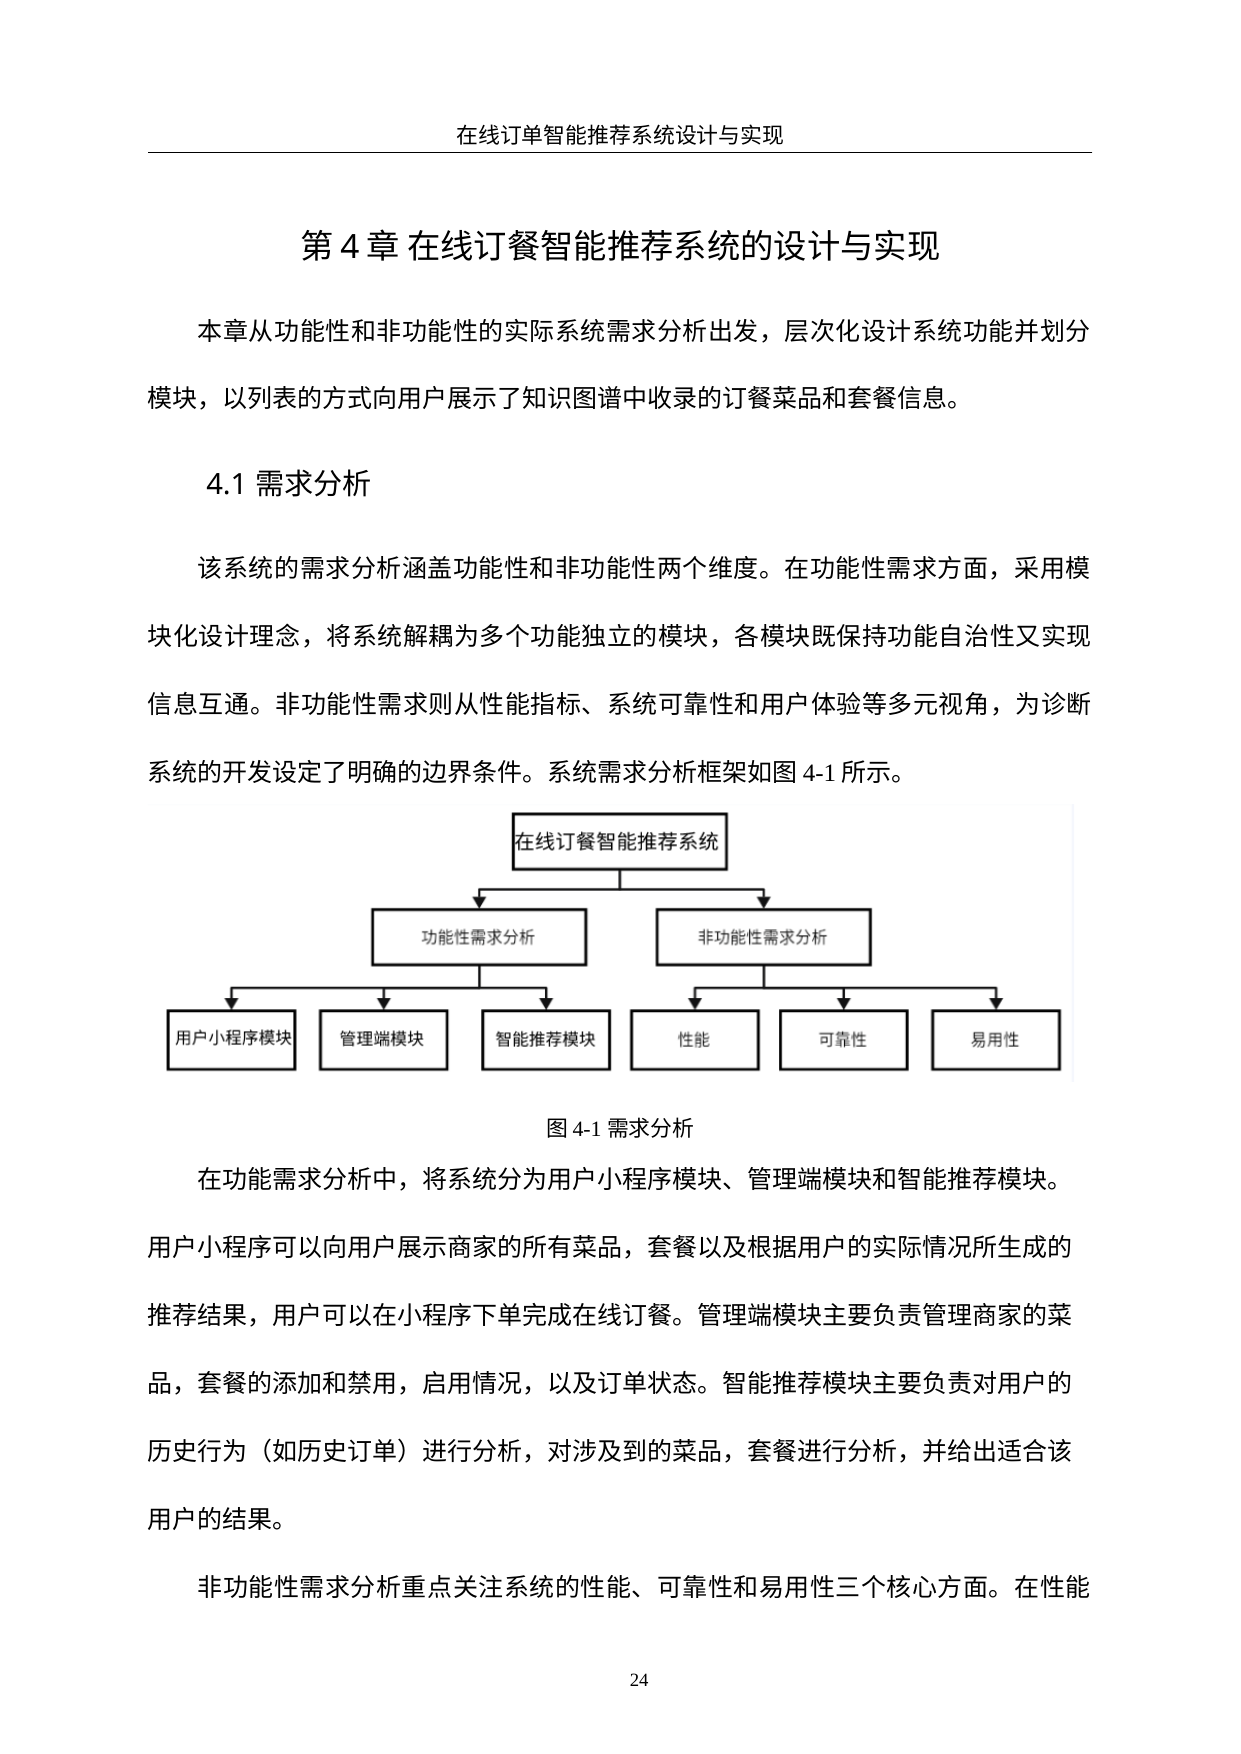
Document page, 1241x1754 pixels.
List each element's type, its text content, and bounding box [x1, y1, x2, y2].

text 图4-1 需求分析 [148, 1110, 1092, 1144]
picture [147, 804, 1075, 1082]
text 在功能需求分析中，将系统分为用户小程序模块、管理端模块和智能推荐模块。用户小程序可以向用户展示商家的所有菜品，套餐以及根据用户的实际情况所生成的推荐结果，用户可以在小程序下单完成在线订餐。管理端模块主要负责管理商家的菜品，套餐的添加和禁用，启用情况，以及订单状态。智能推荐模块主要负责对用户的历史行为（如历史订单）进行分析，对涉及到的菜品，套餐进行分析，并给出适合该用户的结果。 [148, 1144, 1092, 1552]
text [148, 1552, 1092, 1619]
subtitle 第4章 在线订餐智能推荐系统的设计与实现 [148, 210, 1092, 278]
text 该系统的需求分析涵盖功能性和非功能性两个维度。在功能性需求方面，采用模块化设计理念，将系统解耦为多个功能独立的模块，各模块既保持功能自治性又实现信息互通。非功能性需求则从性能指标、系统可靠性和用户体验等多元视角，为诊断系统的开发设定了明确的边界条件。系统需求分析框架如图4-1所示。 [148, 533, 1092, 804]
subtitle 4.1 需求分析 [148, 448, 1092, 516]
text 本章从功能性和非功能性的实际系统需求分析出发，层次化设计系统功能并划分模块，以列表的方式向用户展示了知识图谱中收录的订餐菜品和套餐信息。 [148, 295, 1092, 431]
